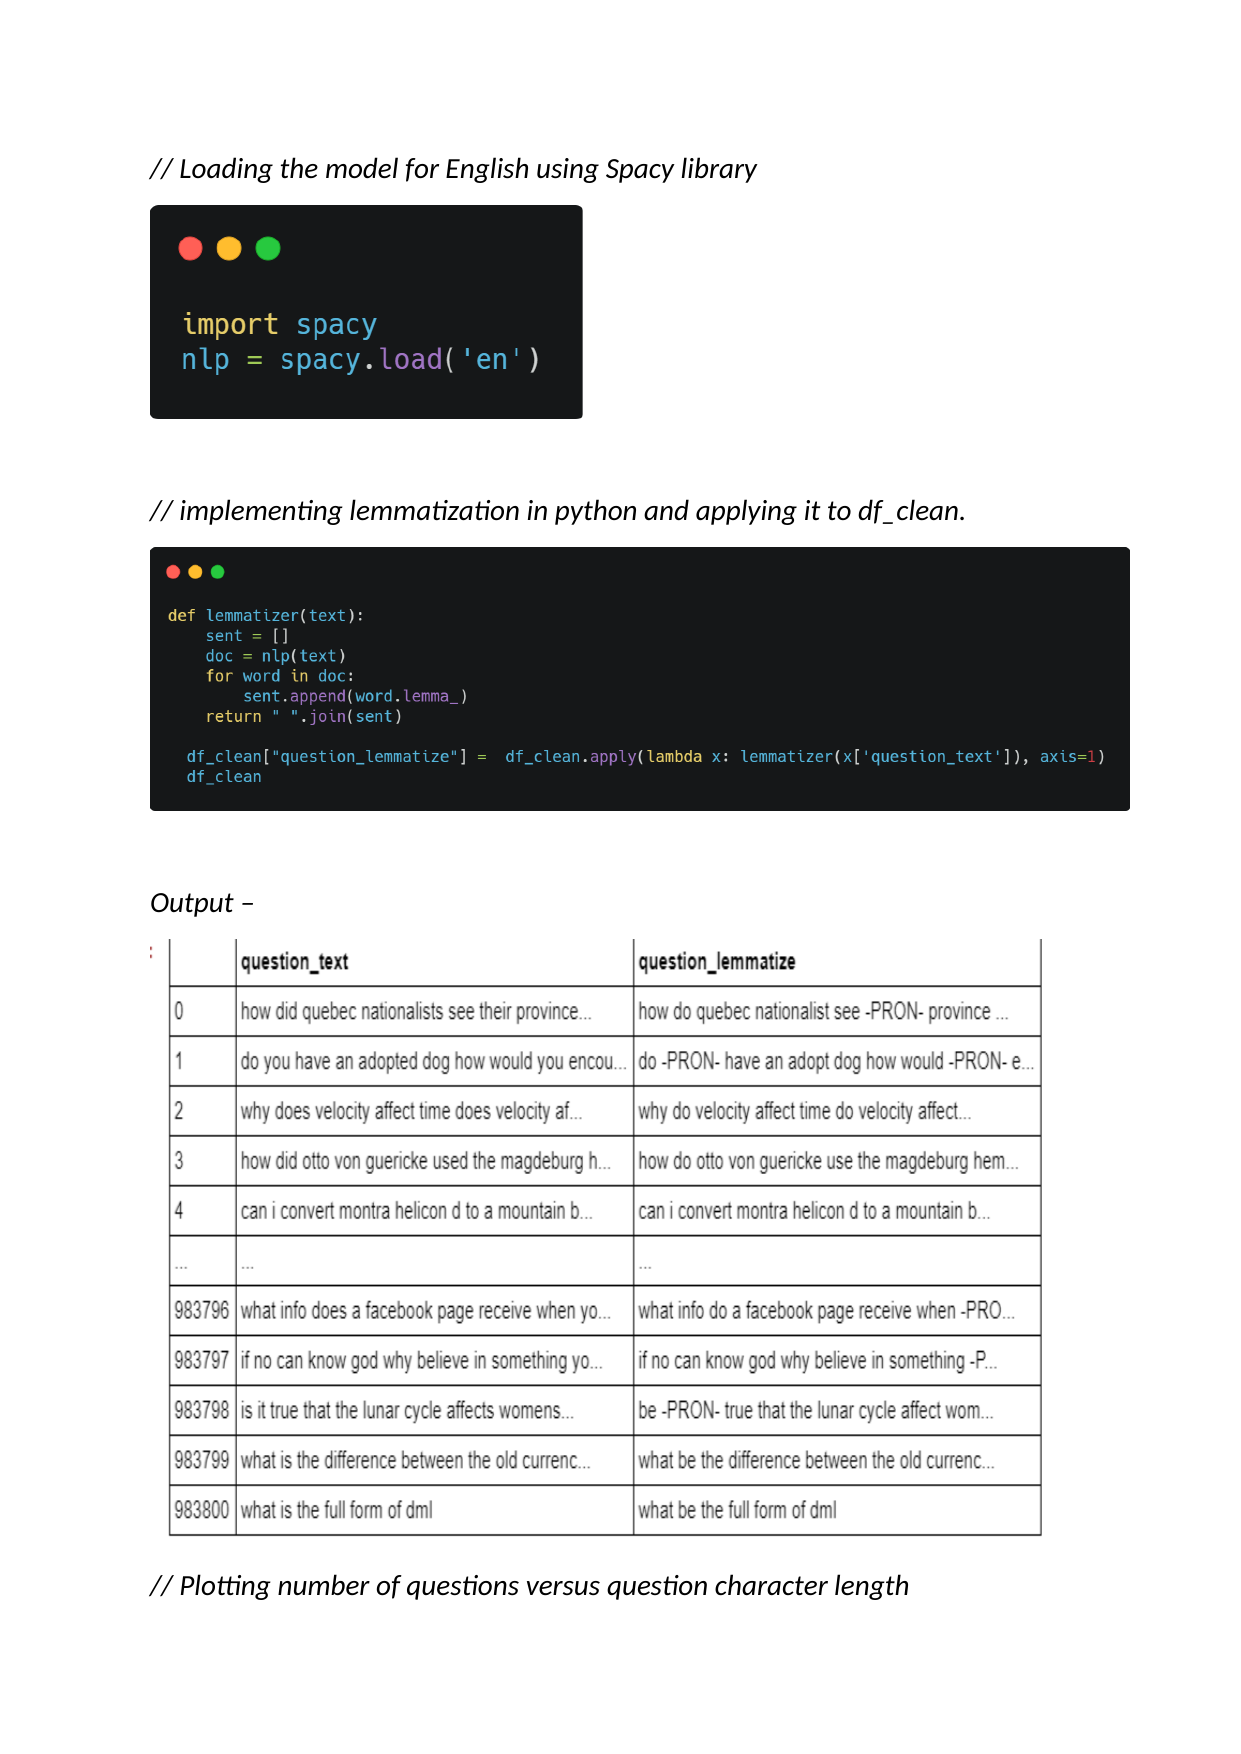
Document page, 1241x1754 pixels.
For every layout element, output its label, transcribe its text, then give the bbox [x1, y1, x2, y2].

text // Loading the model for English using Spacy library [150, 150, 1090, 186]
text // implementing lemmatization in python and applying it to df_clean. [150, 492, 1090, 528]
text // Plotting number of questions versus question character length [150, 1567, 1090, 1603]
text Output – [150, 884, 1090, 920]
picture [150, 205, 583, 419]
picture [150, 939, 1091, 1549]
picture [150, 547, 1130, 811]
